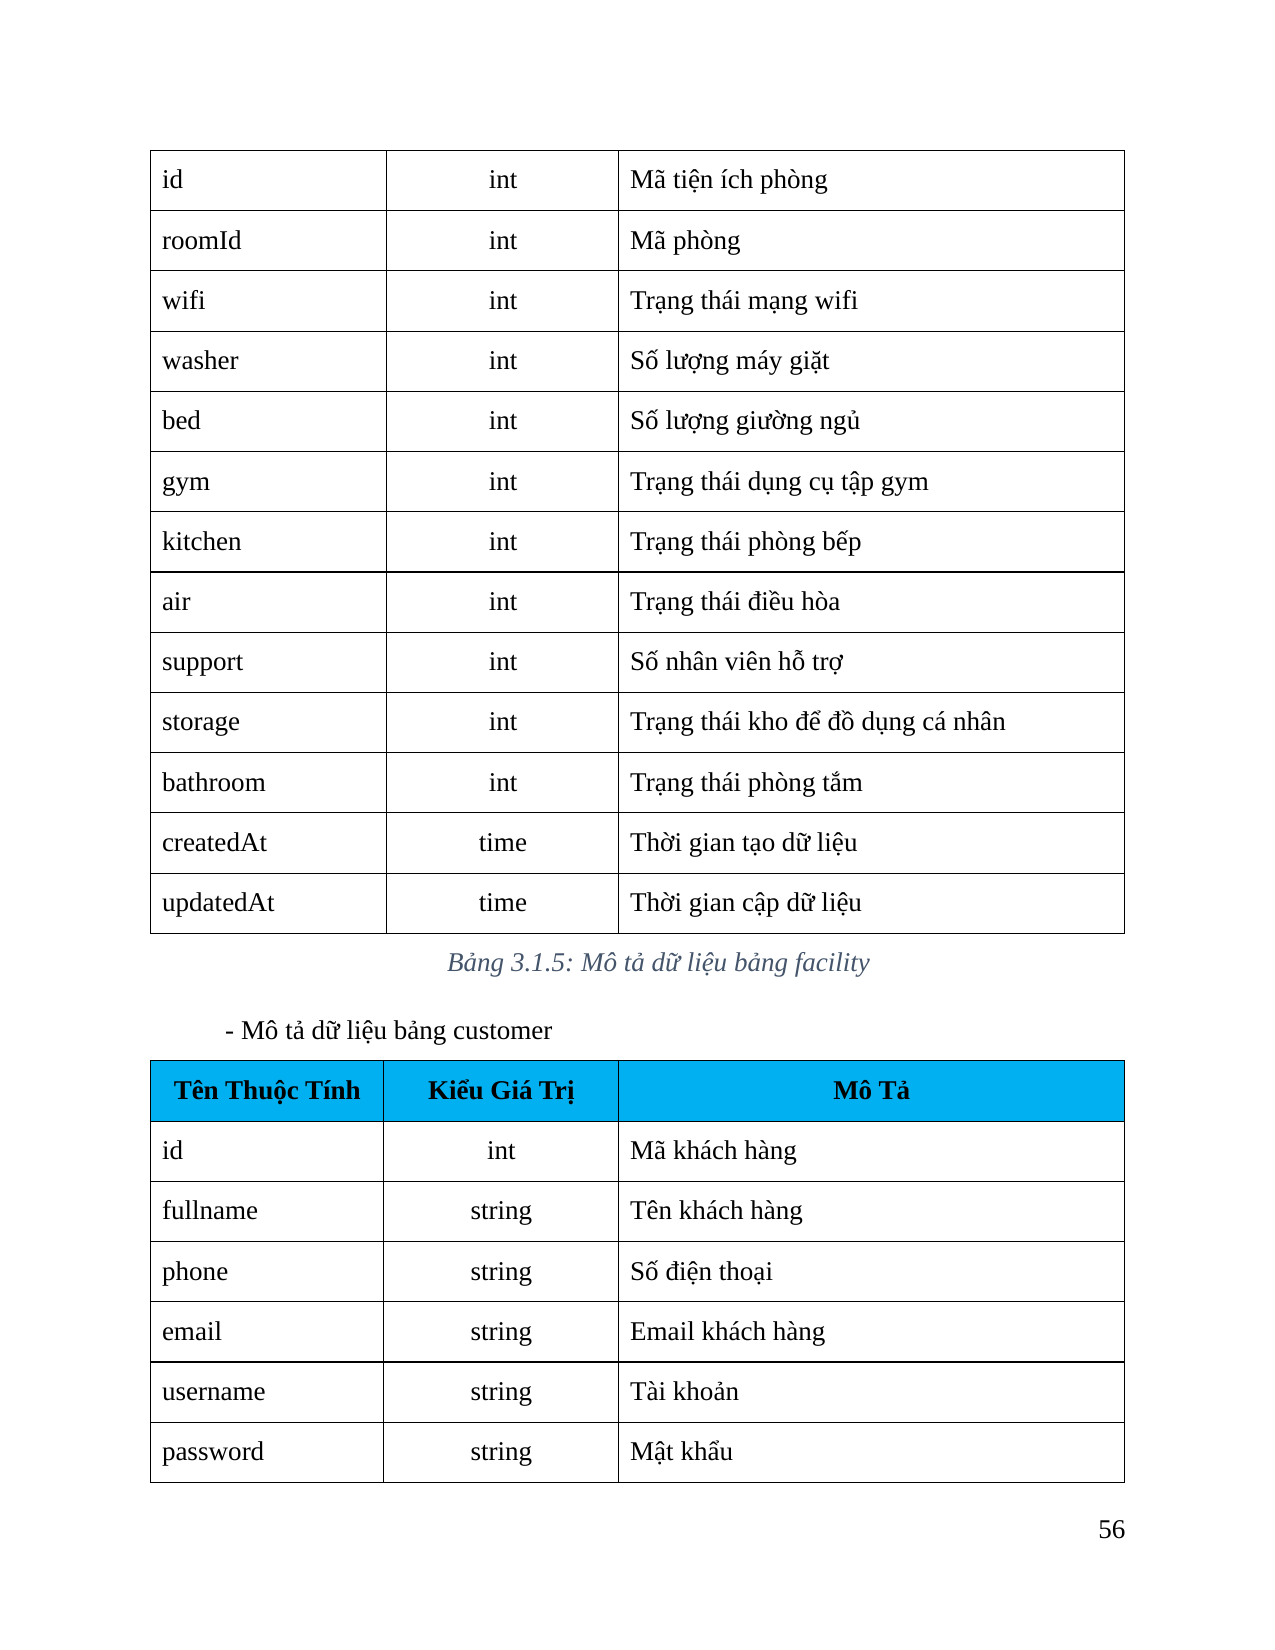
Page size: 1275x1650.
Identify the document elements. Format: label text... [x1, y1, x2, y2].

table_cell time [387, 874, 618, 933]
table_cell int [387, 452, 618, 511]
table_cell id [151, 1122, 383, 1181]
text - Mô tả dữ liệu bảng customer [150, 1014, 1125, 1045]
table_cell updatedAt [151, 874, 386, 933]
table_cell Tên khách hàng [619, 1182, 1124, 1241]
table_header Tên Thuộc Tính [151, 1061, 383, 1121]
table_cell int [387, 753, 618, 812]
table_cell email [151, 1302, 383, 1361]
table_cell Trạng thái điều hòa [619, 573, 1124, 632]
table_header Kiểu Giá Trị [384, 1061, 618, 1121]
table_cell Mã phòng [619, 211, 1124, 270]
table_cell string [384, 1242, 618, 1301]
table_cell fullname [151, 1182, 383, 1241]
table_cell air [151, 573, 386, 632]
table_cell int [387, 211, 618, 270]
table_cell Mã khách hàng [619, 1122, 1124, 1181]
table_cell string [384, 1423, 618, 1482]
table_cell Trạng thái kho để đồ dụng cá nhân [619, 693, 1124, 752]
table_cell Số nhân viên hỗ trợ [619, 633, 1124, 692]
table_cell Mật khẩu [619, 1423, 1124, 1482]
table_cell roomId [151, 211, 386, 270]
table_header Mô Tả [619, 1061, 1124, 1121]
text Bảng 3.1.5: Mô tả dữ liệu bảng facility [194, 946, 1125, 977]
table_cell wifi [151, 271, 386, 331]
table_cell int [387, 633, 618, 692]
table_cell int [387, 512, 618, 571]
table_cell Trạng thái mạng wifi [619, 271, 1124, 331]
table_cell int [387, 271, 618, 331]
table_cell int [387, 151, 618, 210]
table_cell washer [151, 332, 386, 391]
table_cell Email khách hàng [619, 1302, 1124, 1361]
table_cell Số điện thoại [619, 1242, 1124, 1301]
table_cell id [151, 151, 386, 210]
table_cell password [151, 1423, 383, 1482]
table_cell bed [151, 392, 386, 451]
table_cell kitchen [151, 512, 386, 571]
table_cell storage [151, 693, 386, 752]
table_cell support [151, 633, 386, 692]
table_cell Trạng thái phòng tắm [619, 753, 1124, 812]
table_cell string [384, 1302, 618, 1361]
table_cell Trạng thái dụng cụ tập gym [619, 452, 1124, 511]
table_cell username [151, 1363, 383, 1422]
table_cell int [387, 693, 618, 752]
table_cell Mã tiện ích phòng [619, 151, 1124, 210]
table_cell createdAt [151, 813, 386, 872]
table_cell Số lượng giường ngủ [619, 392, 1124, 451]
table_cell phone [151, 1242, 383, 1301]
table_cell int [387, 332, 618, 391]
table_cell Tài khoản [619, 1363, 1124, 1422]
table_cell int [387, 573, 618, 632]
table_cell string [384, 1363, 618, 1422]
table_cell int [384, 1122, 618, 1181]
table_cell Trạng thái phòng bếp [619, 512, 1124, 571]
table_cell Thời gian tạo dữ liệu [619, 813, 1124, 872]
table_cell int [387, 392, 618, 451]
table_cell time [387, 813, 618, 872]
table_cell string [384, 1182, 618, 1241]
table_cell Số lượng máy giặt [619, 332, 1124, 391]
table_cell gym [151, 452, 386, 511]
table_cell bathroom [151, 753, 386, 812]
table_cell Thời gian cập dữ liệu [619, 874, 1124, 933]
